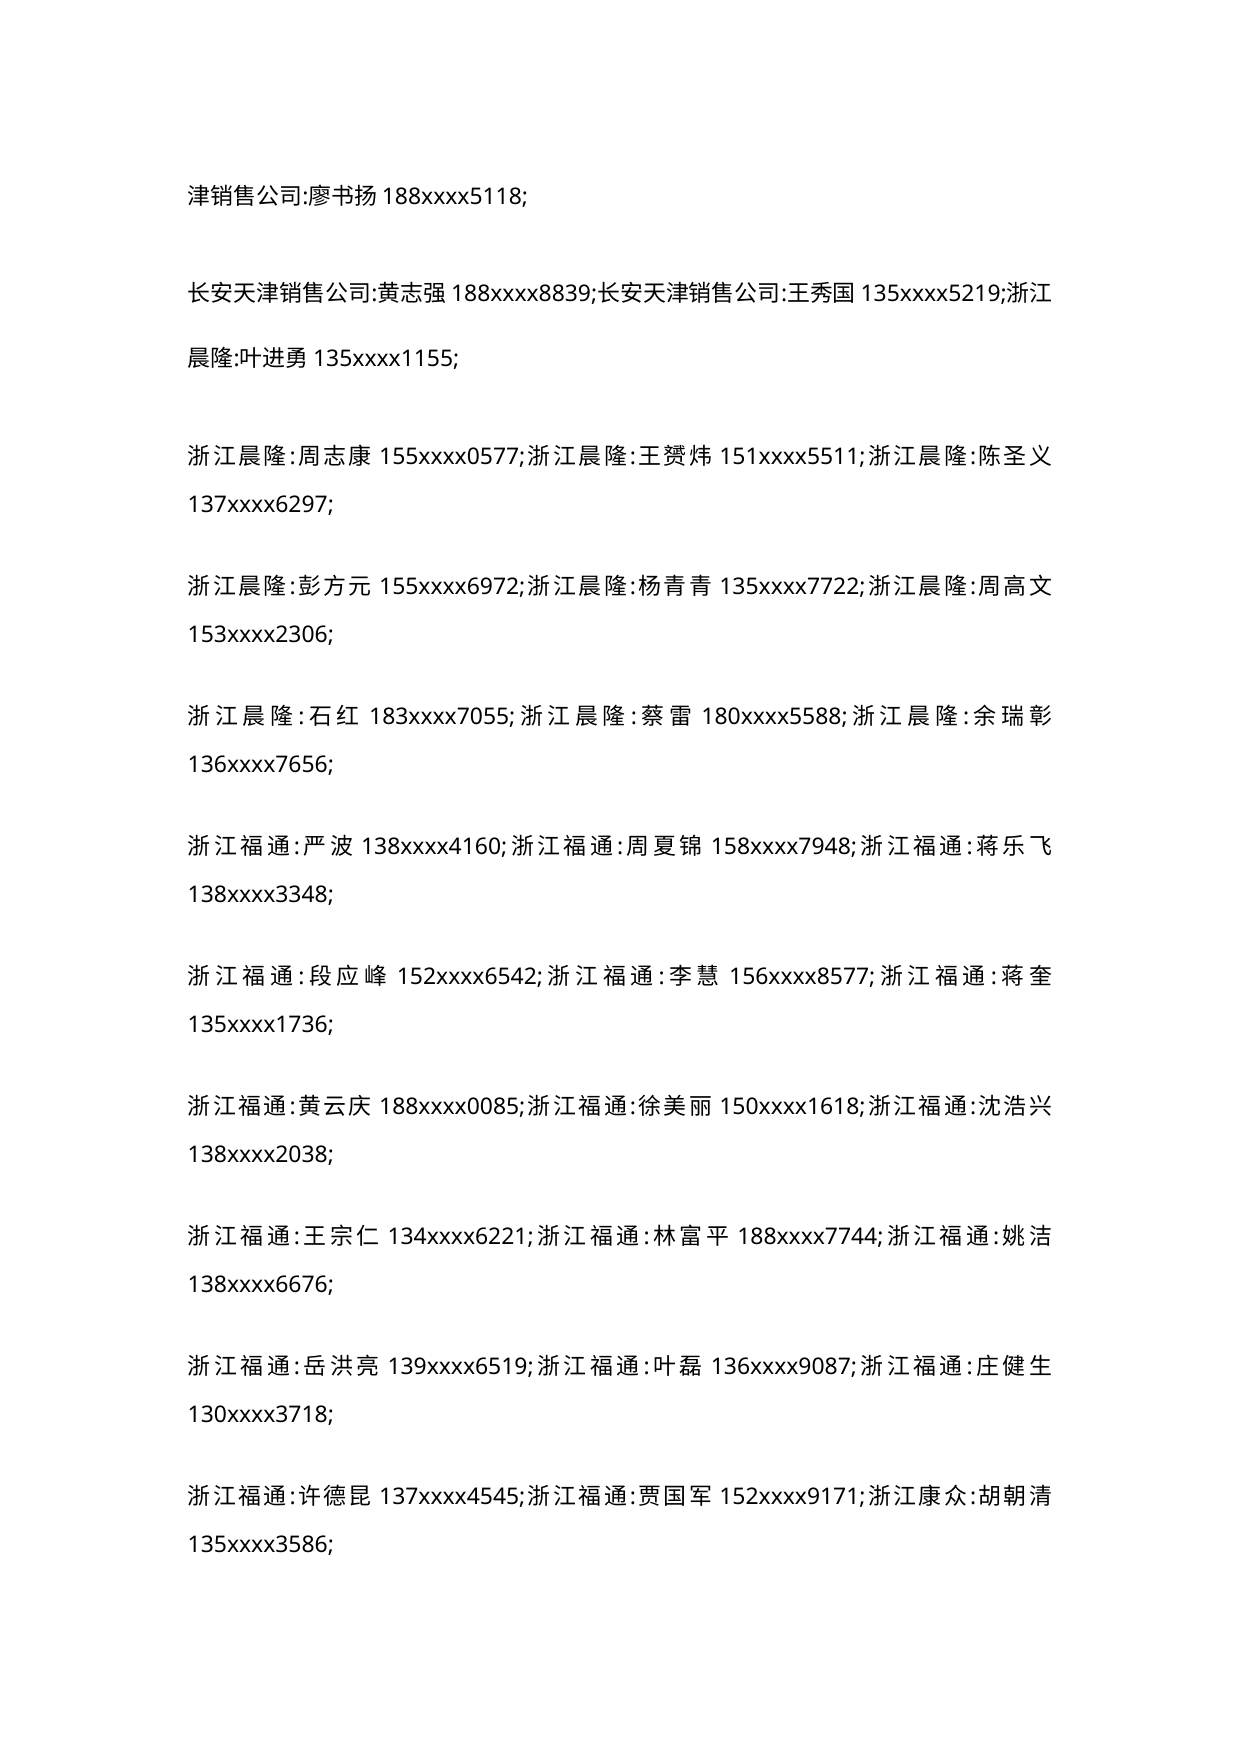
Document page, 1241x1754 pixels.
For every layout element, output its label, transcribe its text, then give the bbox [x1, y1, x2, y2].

text 浙江晨隆:周志康155xxxx0577;浙江晨隆:王赟炜151xxxx5511;浙江晨隆:陈圣义137xxxx6297; [187, 422, 1053, 519]
text 浙江福通:黄云庆188xxxx0085;浙江福通:徐美丽150xxxx1618;浙江福通:沈浩兴138xxxx2038; [187, 1072, 1053, 1169]
text 浙江福通:许德昆137xxxx4545;浙江福通:贾国军152xxxx9171;浙江康众:胡朝清135xxxx3586; [187, 1462, 1053, 1559]
text 浙江福通:岳洪亮139xxxx6519;浙江福通:叶磊136xxxx9087;浙江福通:庄健生130xxxx3718; [187, 1332, 1053, 1429]
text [187, 162, 1053, 227]
text 浙江晨隆:彭方元155xxxx6972;浙江晨隆:杨青青135xxxx7722;浙江晨隆:周高文153xxxx2306; [187, 552, 1053, 649]
text 浙江福通:王宗仁134xxxx6221;浙江福通:林富平188xxxx7744;浙江福通:姚洁138xxxx6676; [187, 1202, 1053, 1299]
text 长安天津销售公司:黄志强188xxxx8839;长安天津销售公司:王秀国135xxxx5219;浙江晨隆:叶进勇135xxxx1155; [187, 259, 1053, 389]
text 浙江福通:严波138xxxx4160;浙江福通:周夏锦158xxxx7948;浙江福通:蒋乐飞138xxxx3348; [187, 812, 1053, 909]
text 浙江福通:段应峰152xxxx6542;浙江福通:李慧156xxxx8577;浙江福通:蒋奎135xxxx1736; [187, 942, 1053, 1039]
text 浙江晨隆:石红183xxxx7055;浙江晨隆:蔡雷180xxxx5588;浙江晨隆:余瑞彰136xxxx7656; [187, 682, 1053, 779]
